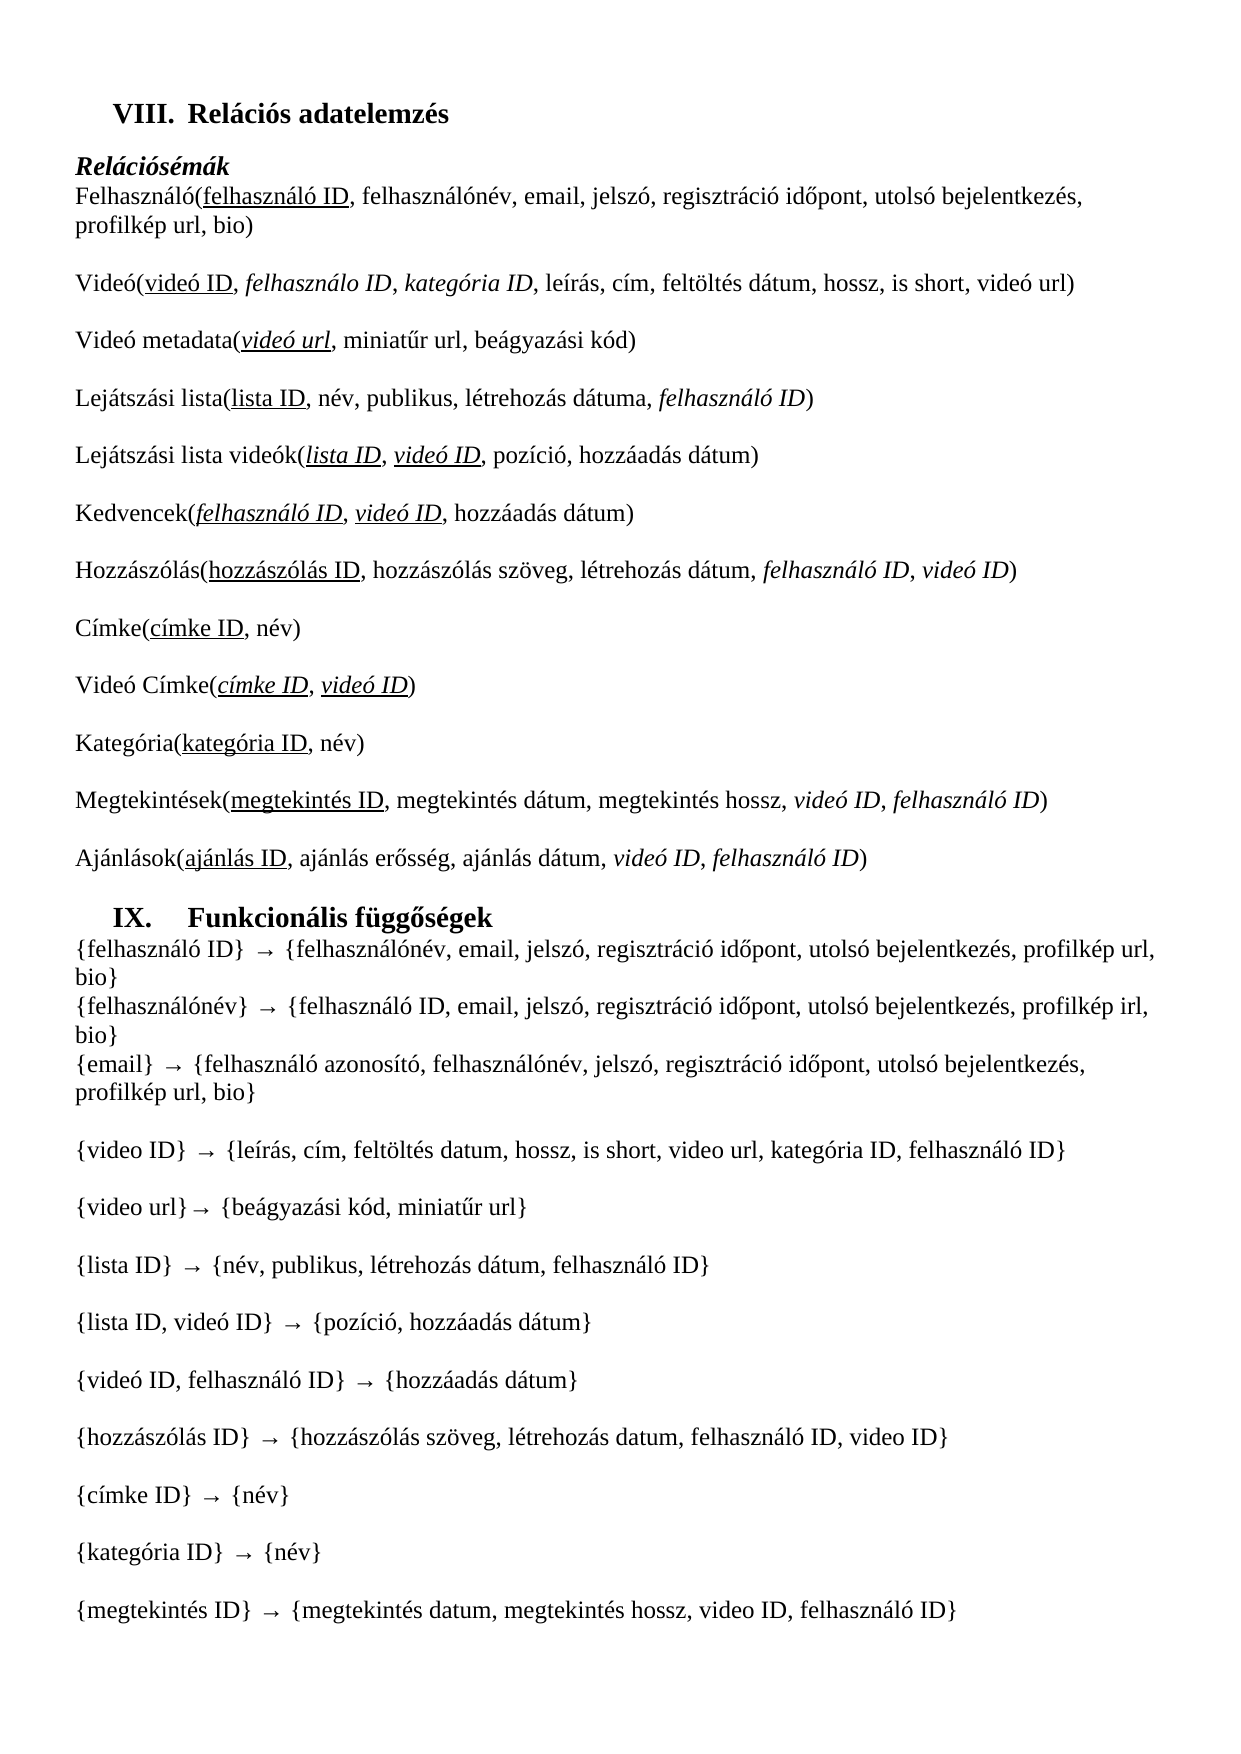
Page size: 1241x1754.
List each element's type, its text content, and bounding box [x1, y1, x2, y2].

text Videó metadata(videó url, miniatűr url, beágyazási kód) [75, 325, 1165, 354]
text Videó(videó ID, felhasználo ID, kategória ID, leírás, cím, feltöltés dátum, hossz, is short, videó url) [75, 268, 1165, 296]
text {megtekintés ID} → {megtekintés datum, megtekintés hossz, video ID, felhasználó ID} [75, 1595, 1165, 1624]
text Címke(címke ID, név) [75, 613, 1165, 641]
text {video url}→ {beágyazási kód, miniatűr url} [75, 1192, 1165, 1221]
text {felhasználó ID} → {felhasználónév, email, jelszó, regisztráció időpont, utolsó bejelentkezés, profilkép url, bio} [75, 934, 1165, 991]
subtitle Relációsémák [75, 150, 1165, 181]
text {felhasználónév} → {felhasználó ID, email, jelszó, regisztráció időpont, utolsó bejelentkezés, profilkép irl, bio} [75, 991, 1165, 1049]
text {címke ID} → {név} [75, 1480, 1165, 1509]
text Lejátszási lista(lista ID, név, publikus, létrehozás dátuma, felhasználó ID) [75, 383, 1165, 411]
text {kategória ID} → {név} [75, 1537, 1165, 1566]
text Videó Címke(címke ID, videó ID) [75, 670, 1165, 699]
list Funkcionális függőségek [112, 900, 1165, 934]
text Kategória(kategória ID, név) [75, 728, 1165, 756]
text Megtekintések(megtekintés ID, megtekintés dátum, megtekintés hossz, videó ID, felhasználó ID) [75, 785, 1165, 814]
text Kedvencek(felhasználó ID, videó ID, hozzáadás dátum) [75, 498, 1165, 526]
text {video ID} → {leírás, cím, feltöltés datum, hossz, is short, video url, kategória ID, felhasználó ID} [75, 1135, 1165, 1164]
text {hozzászólás ID} → {hozzászólás szöveg, létrehozás datum, felhasználó ID, video ID} [75, 1422, 1165, 1451]
text {lista ID, videó ID} → {pozíció, hozzáadás dátum} [75, 1307, 1165, 1336]
text Felhasználó(felhasználó ID, felhasználónév, email, jelszó, regisztráció időpont, utolsó bejelentkezés, profilkép url, bio) [75, 181, 1165, 239]
text Hozzászólás(hozzászólás ID, hozzászólás szöveg, létrehozás dátum, felhasználó ID, videó ID) [75, 555, 1165, 584]
subtitle Relációs adatelemzés [112, 96, 1165, 129]
text {videó ID, felhasználó ID} → {hozzáadás dátum} [75, 1365, 1165, 1394]
text Lejátszási lista videók(lista ID, videó ID, pozíció, hozzáadás dátum) [75, 440, 1165, 469]
text {email} → {felhasználó azonosító, felhasználónév, jelszó, regisztráció időpont, utolsó bejelentkezés, profilkép url, bio} [75, 1049, 1165, 1106]
text Ajánlások(ajánlás ID, ajánlás erősség, ajánlás dátum, videó ID, felhasználó ID) [75, 843, 1165, 871]
text {lista ID} → {név, publikus, létrehozás dátum, felhasználó ID} [75, 1250, 1165, 1279]
